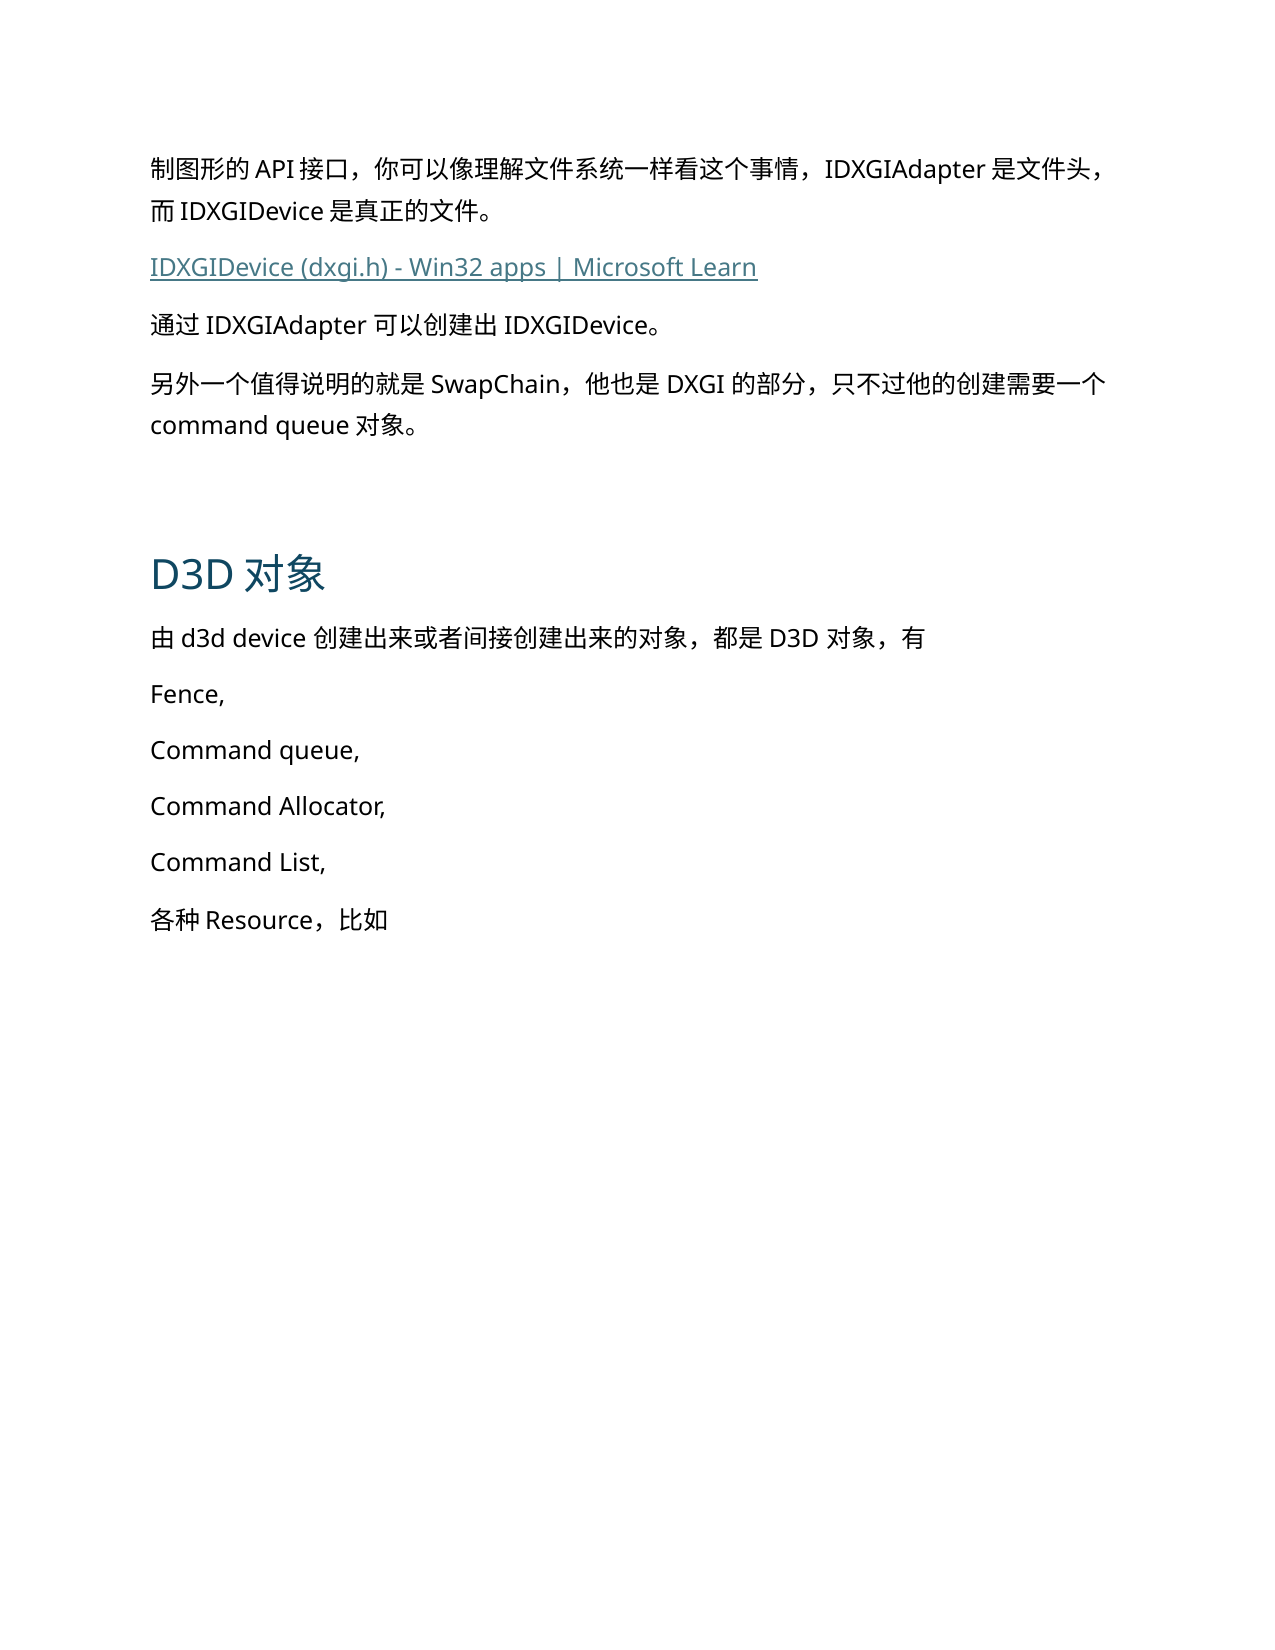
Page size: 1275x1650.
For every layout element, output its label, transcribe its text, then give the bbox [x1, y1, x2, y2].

text Command queue, [150, 733, 1125, 767]
subtitle D3D对象 [150, 541, 1125, 601]
text Command Allocator, [150, 789, 1125, 823]
text Command List, [150, 844, 1125, 879]
text 各种Resource，比如 [150, 900, 1125, 937]
text IDXGIDevice (dxgi.h) - Win32 apps | Microsoft Learn [150, 250, 1125, 284]
text 另外一个值得说明的就是 SwapChain，他也是 DXGI 的部分，只不过他的创建需要一个command queue对象。 [150, 364, 1125, 442]
text 通过 IDXGIAdapter 可以创建出 IDXGIDevice。 [150, 306, 1125, 342]
text 由 d3d device 创建出来或者间接创建出来的对象，都是 D3D 对象，有 [150, 619, 1125, 655]
text Fence, [150, 677, 1125, 711]
